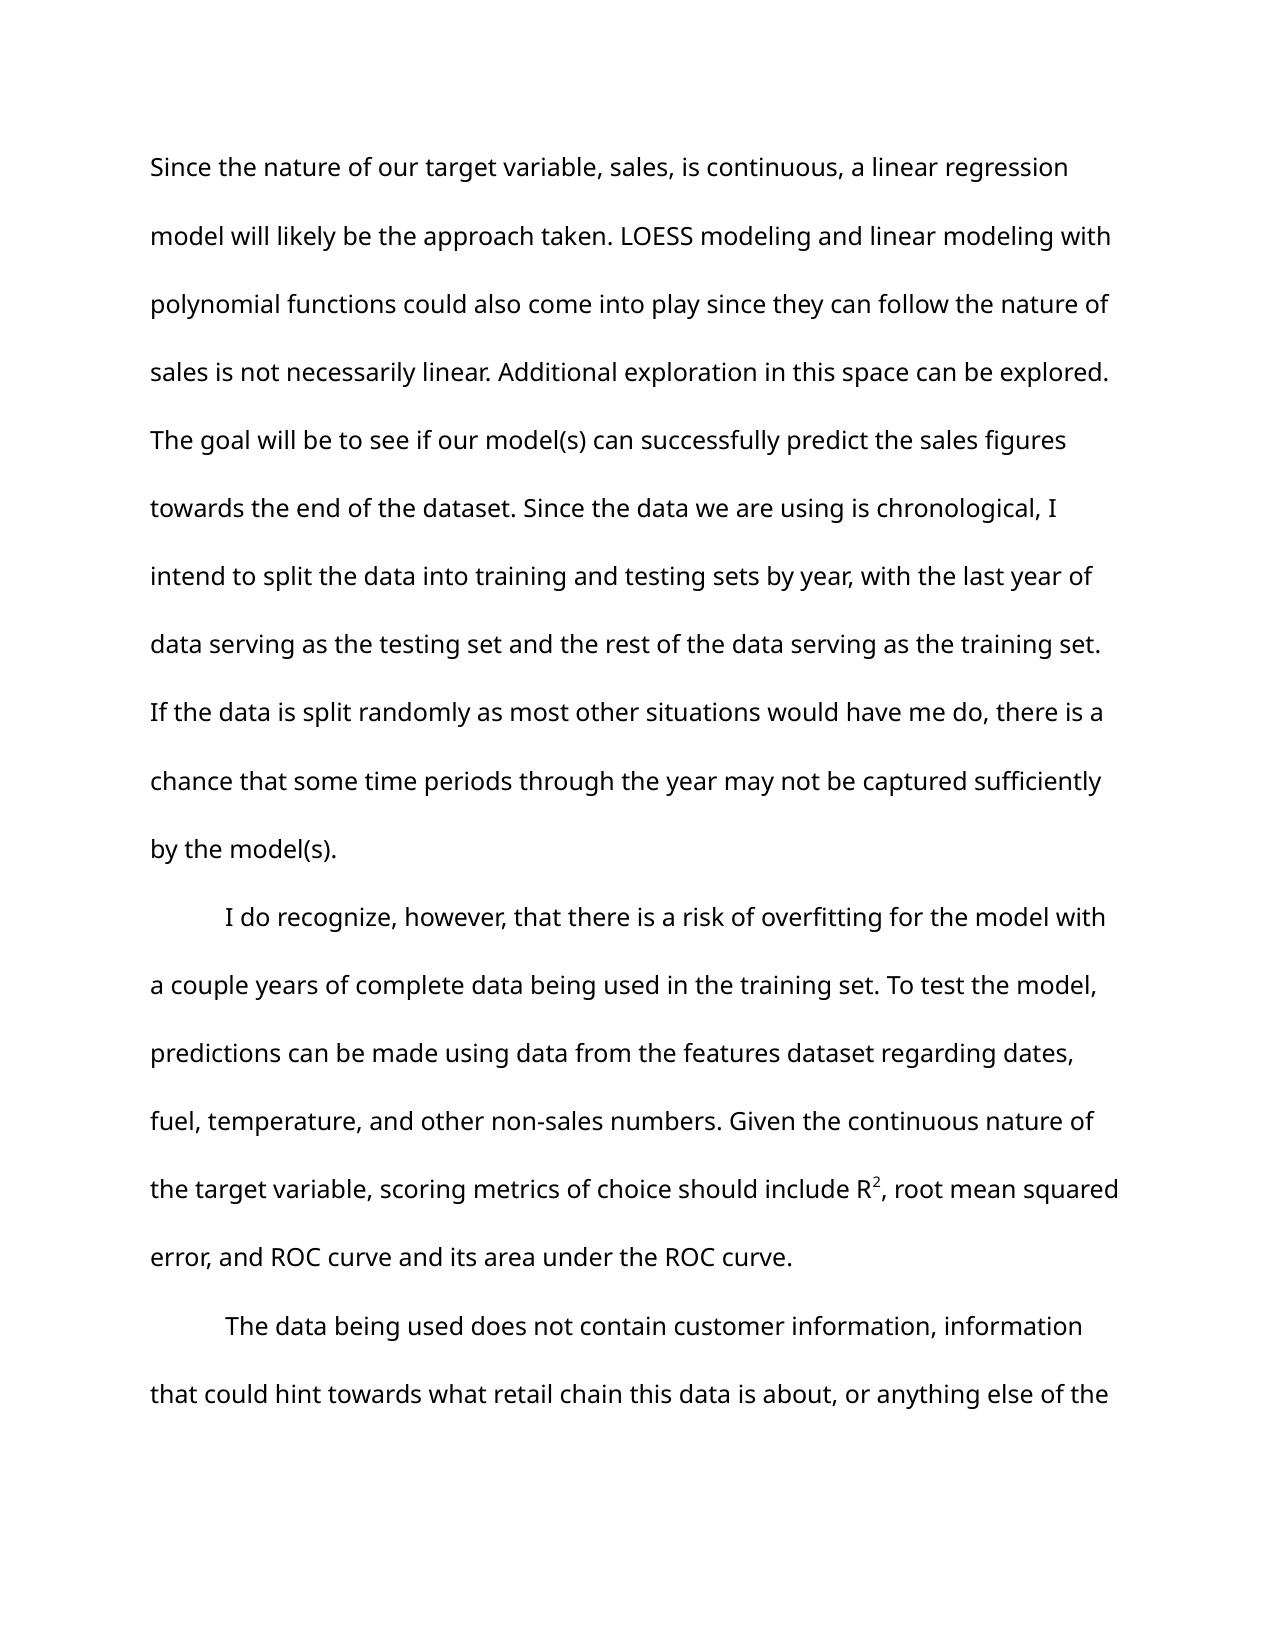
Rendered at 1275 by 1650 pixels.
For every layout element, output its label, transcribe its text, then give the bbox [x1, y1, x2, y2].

text I do recognize, however, that there is a risk of overfitting for the model with a couple years of complete data being used in the training set. To test the model, predictions can be made using data from the features dataset regarding dates, fuel, temperature, and other non-sales numbers. Given the continuous nature of the target variable, scoring metrics of choice should include R2, root mean squared error, and ROC curve and its area under the ROC curve. [150, 899, 1125, 1274]
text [150, 1308, 1125, 1410]
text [150, 150, 1125, 865]
